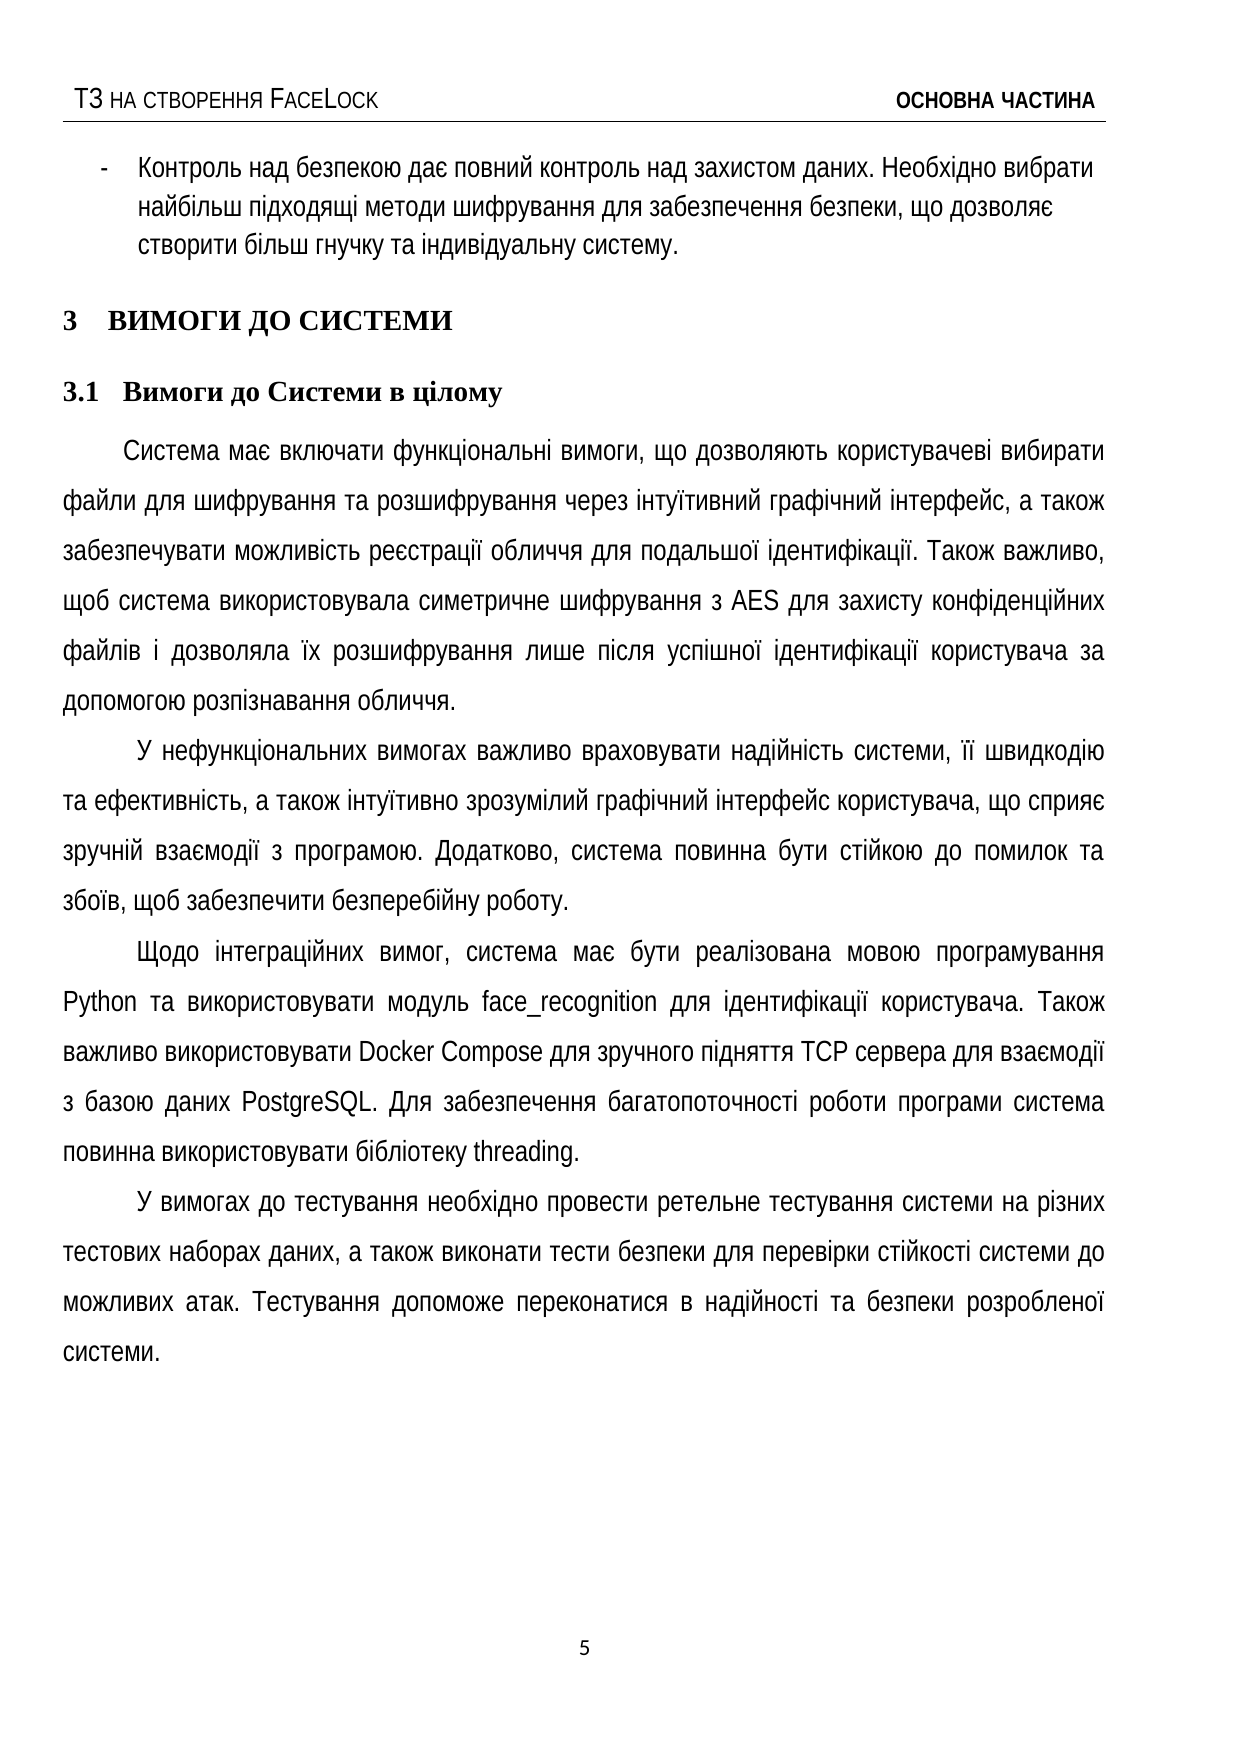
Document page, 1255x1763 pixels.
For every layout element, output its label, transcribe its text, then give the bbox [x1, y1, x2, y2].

subtitle ВИМОГИ ДО Системи [63, 303, 1106, 337]
text Система має включати функціональні вимоги, що дозволяють користувачеві вибирати файли для шифрування та розшифрування через інтуїтивний графічний інтерфейс, а також забезпечувати можливість реєстрації обличчя для подальшої ідентифікації. Також важливо, щоб система використовувала симетричне шифрування з AES для захисту конфіденційних файлів і дозволяла їх розшифрування лише після успішної ідентифікації користувача за допомогою розпізнавання обличчя. [63, 433, 1106, 717]
subtitle Вимоги до Системи в цілому [63, 374, 1106, 408]
list Контроль над безпекою дає повний контроль над захистом даних. Необхідно вибрати найбільш підходящі методи шифрування для забезпечення безпеки, що дозволяє створити більш гнучку та індивідуальну систему. [100, 150, 1106, 261]
text У вимогах до тестування необхідно провести ретельне тестування системи на різних тестових наборах даних, а також виконати тести безпеки для перевірки стійкості системи до можливих атак. Тестування допоможе переконатися в надійності та безпеки розробленої системи. [63, 1184, 1106, 1368]
text Щодо інтеграційних вимог, система має бути реалізована мовою програмування Python та використовувати модуль face_recognition для ідентифікації користувача. Також важливо використовувати Docker Compose для зручного підняття TCP сервера для взаємодії з базою даних PostgreSQL. Для забезпечення багатопоточності роботи програми система повинна використовувати бібліотеку threading. [63, 934, 1106, 1167]
text У нефункціональних вимогах важливо враховувати надійність системи, її швидкодію та ефективність, а також інтуїтивно зрозумілий графічний інтерфейс користувача, що сприяє зручній взаємодії з програмою. Додатково, система повинна бути стійкою до помилок та збоїв, щоб забезпечити безперебійну роботу. [63, 733, 1106, 917]
